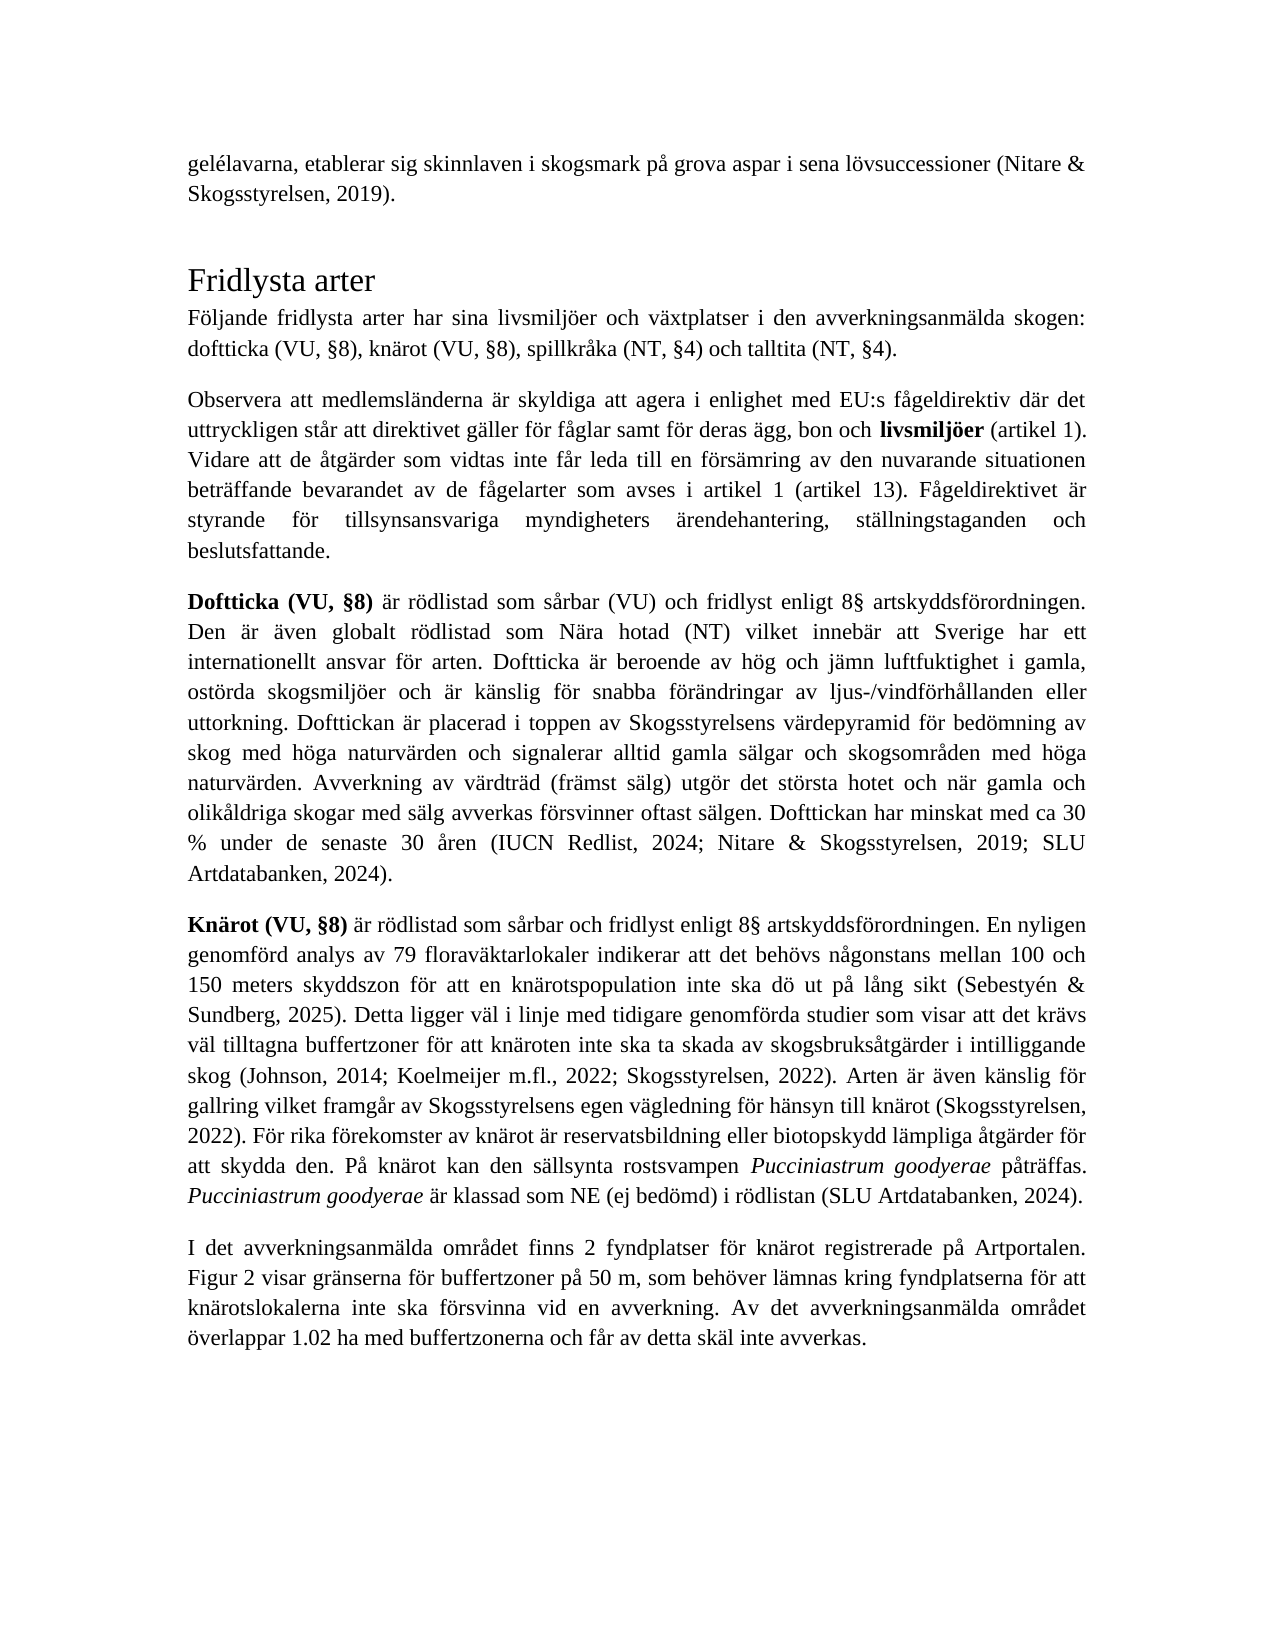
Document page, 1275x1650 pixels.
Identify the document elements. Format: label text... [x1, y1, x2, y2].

text Observera att medlemsländerna är skyldiga att agera i enlighet med EU:s fågeldirektiv där det uttryckligen står att direktivet gäller för fåglar samt för deras ägg, bon och livsmiljöer (artikel 1). Vidare att de åtgärder som vidtas inte får leda till en försämring av den nuvarande situationen beträffande bevarandet av de fågelarter som avses i artikel 1 (artikel 13). Fågeldirektivet är styrande för tillsynsansvariga myndigheters ärendehantering, ställningstaganden och beslutsfattande. [187, 386, 1087, 563]
text I det avverkningsanmälda området finns 2 fyndplatser för knärot registrerade på Artportalen. Figur 2 visar gränserna för buffertzoner på 50 m, som behöver lämnas kring fyndplatserna för att knärotslokalerna inte ska försvinna vid en avverkning. Av det avverkningsanmälda området överlappar 1.02 ha med buffertzonerna och får av detta skäl inte avverkas. [187, 1234, 1087, 1351]
text Knärot (VU, §8) är rödlistad som sårbar och fridlyst enligt 8§ artskyddsförordningen. En nyligen genomförd analys av 79 floraväktarlokaler indikerar att det behövs någonstans mellan 100 och 150 meters skyddszon för att en knärotspopulation inte ska dö ut på lång sikt (Sebestyén & Sundberg, 2025). Detta ligger väl i linje med tidigare genomförda studier som visar att det krävs väl tilltagna buffertzoner för att knäroten inte ska ta skada av skogsbruksåtgärder i intilliggande skog (Johnson, 2014; Koelmeijer m.fl., 2022; Skogsstyrelsen, 2022). Arten är även känslig för gallring vilket framgår av Skogsstyrelsens egen vägledning för hänsyn till knärot (Skogsstyrelsen, 2022). För rika förekomster av knärot är reservatsbildning eller biotopskydd lämpliga åtgärder för att skydda den. På knärot kan den sällsynta rostsvampen Pucciniastrum goodyerae påträffas. Pucciniastrum goodyerae är klassad som NE (ej bedömd) i rödlistan (SLU Artdatabanken, 2024). [187, 911, 1087, 1209]
text Följande fridlysta arter har sina livsmiljöer och växtplatser i den avverkningsanmälda skogen: doftticka (VU, §8), knärot (VU, §8), spillkråka (NT, §4) och talltita (NT, §4). [187, 304, 1087, 361]
text Doftticka (VU, §8) är rödlistad som sårbar (VU) och fridlyst enligt 8§ artskyddsförordningen. Den är även globalt rödlistad som Nära hotad (NT) vilket innebär att Sverige har ett internationellt ansvar för arten. Doftticka är beroende av hög och jämn luftfuktighet i gamla, ostörda skogsmiljöer och är känslig för snabba förändringar av ljus-/vindförhållanden eller uttorkning. Dofttickan är placerad i toppen av Skogsstyrelsens värdepyramid för bedömning av skog med höga naturvärden och signalerar alltid gamla sälgar och skogsområden med höga naturvärden. Avverkning av värdträd (främst sälg) utgör det största hotet och när gamla och olikåldriga skogar med sälg avverkas försvinner oftast sälgen. Dofttickan har minskat med ca 30 % under de senaste 30 åren (IUCN Redlist, 2024; Nitare & Skogsstyrelsen, 2019; SLU Artdatabanken, 2024). [187, 588, 1087, 886]
subtitle Fridlysta arter [187, 260, 1087, 299]
